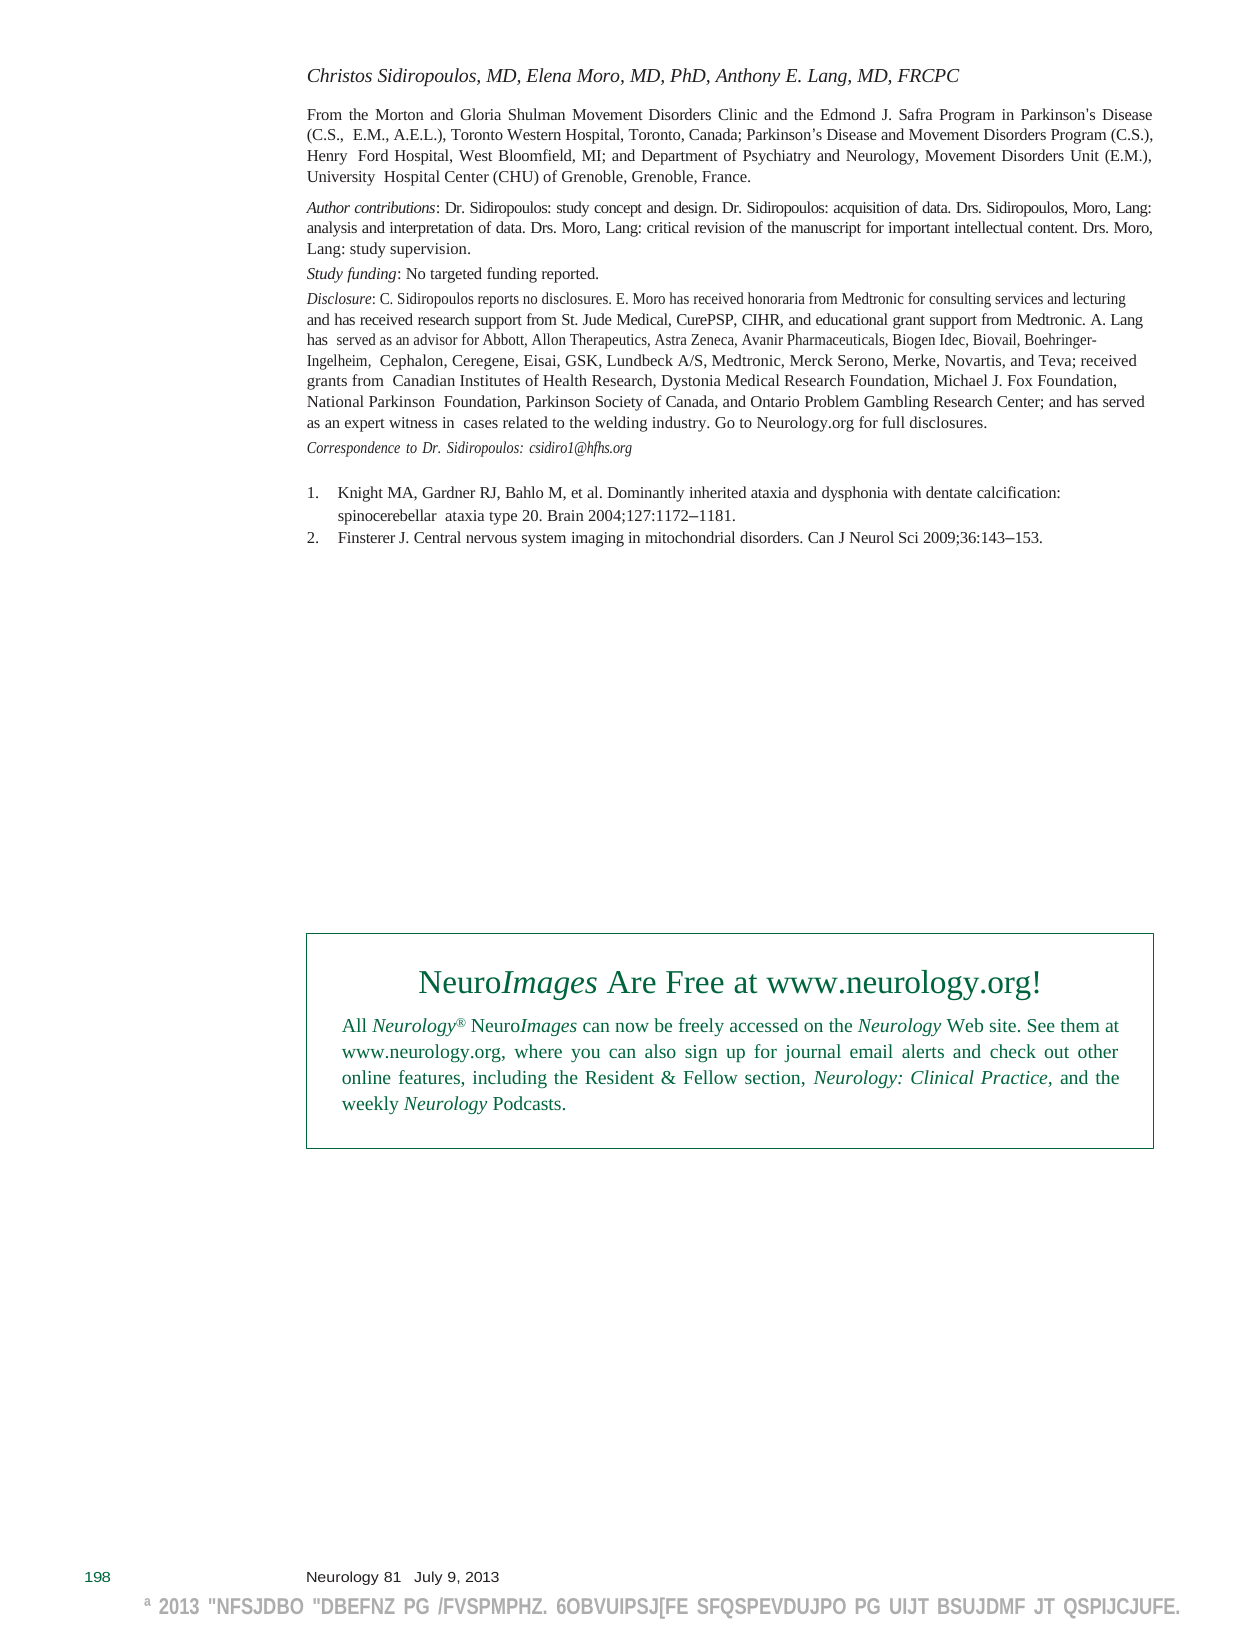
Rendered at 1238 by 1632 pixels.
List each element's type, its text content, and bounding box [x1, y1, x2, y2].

text Christos Sidiropoulos, MD, Elena Moro, MD, PhD, Anthony E. Lang, MD, FRCPC [307, 64, 1162, 87]
text 198 Neurology 81 July 9, 2013 [84, 1569, 1162, 1586]
text Author contributions: Dr. Sidiropoulos: study concept and design. Dr. Sidiropoulos: acquisition of data. Drs. Sidiropoulos, Moro, Lang: analysis and interpretation of data. Drs. Moro, Lang: critical revision of the manuscript for important intellectual content. Drs. Moro, Lang: study supervision. [307, 198, 1154, 258]
list Knight MA, Gardner RJ, Bahlo M, et al. Dominantly inherited ataxia and dysphonia with dentate calcification: spinocerebellar ataxia type 20. Brain 2004;127:1172–1181. [307, 483, 1154, 525]
text Study funding: No targeted funding reported. [307, 264, 1162, 283]
text From the Morton and Gloria Shulman Movement Disorders Clinic and the Edmond J. Safra Program in Parkinson’s Disease (C.S., E.M., A.E.L.), Toronto Western Hospital, Toronto, Canada; Parkinson’s Disease and Movement Disorders Program (C.S.), Henry Ford Hospital, West Bloomfield, MI; and Department of Psychiatry and Neurology, Movement Disorders Unit (E.M.), University Hospital Center (CHU) of Grenoble, Grenoble, France. [307, 104, 1154, 186]
list Finsterer J. Central nervous system imaging in mitochondrial disorders. Can J Neurol Sci 2009;36:143–153. [307, 528, 1162, 548]
text Correspondence to Dr. Sidiropoulos: csidiro1@hfhs.org [307, 438, 1162, 457]
text Disclosure: C. Sidiropoulos reports no disclosures. E. Moro has received honoraria from Medtronic for consulting services and lecturing and has received research support from St. Jude Medical, CurePSP, CIHR, and educational grant support from Medtronic. A. Lang has served as an advisor for Abbott, Allon Therapeutics, Astra Zeneca, Avanir Pharmaceuticals, Biogen Idec, Biovail, Boehringer-Ingelheim, Cephalon, Ceregene, Eisai, GSK, Lundbeck A/S, Medtronic, Merck Serono, Merke, Novartis, and Teva; received grants from Canadian Institutes of Health Research, Dystonia Medical Research Foundation, Michael J. Fox Foundation, National Parkinson Foundation, Parkinson Society of Canada, and Ontario Problem Gambling Research Center; and has served as an expert witness in cases related to the welding industry. Go to Neurology.org for full disclosures. [307, 289, 1154, 432]
